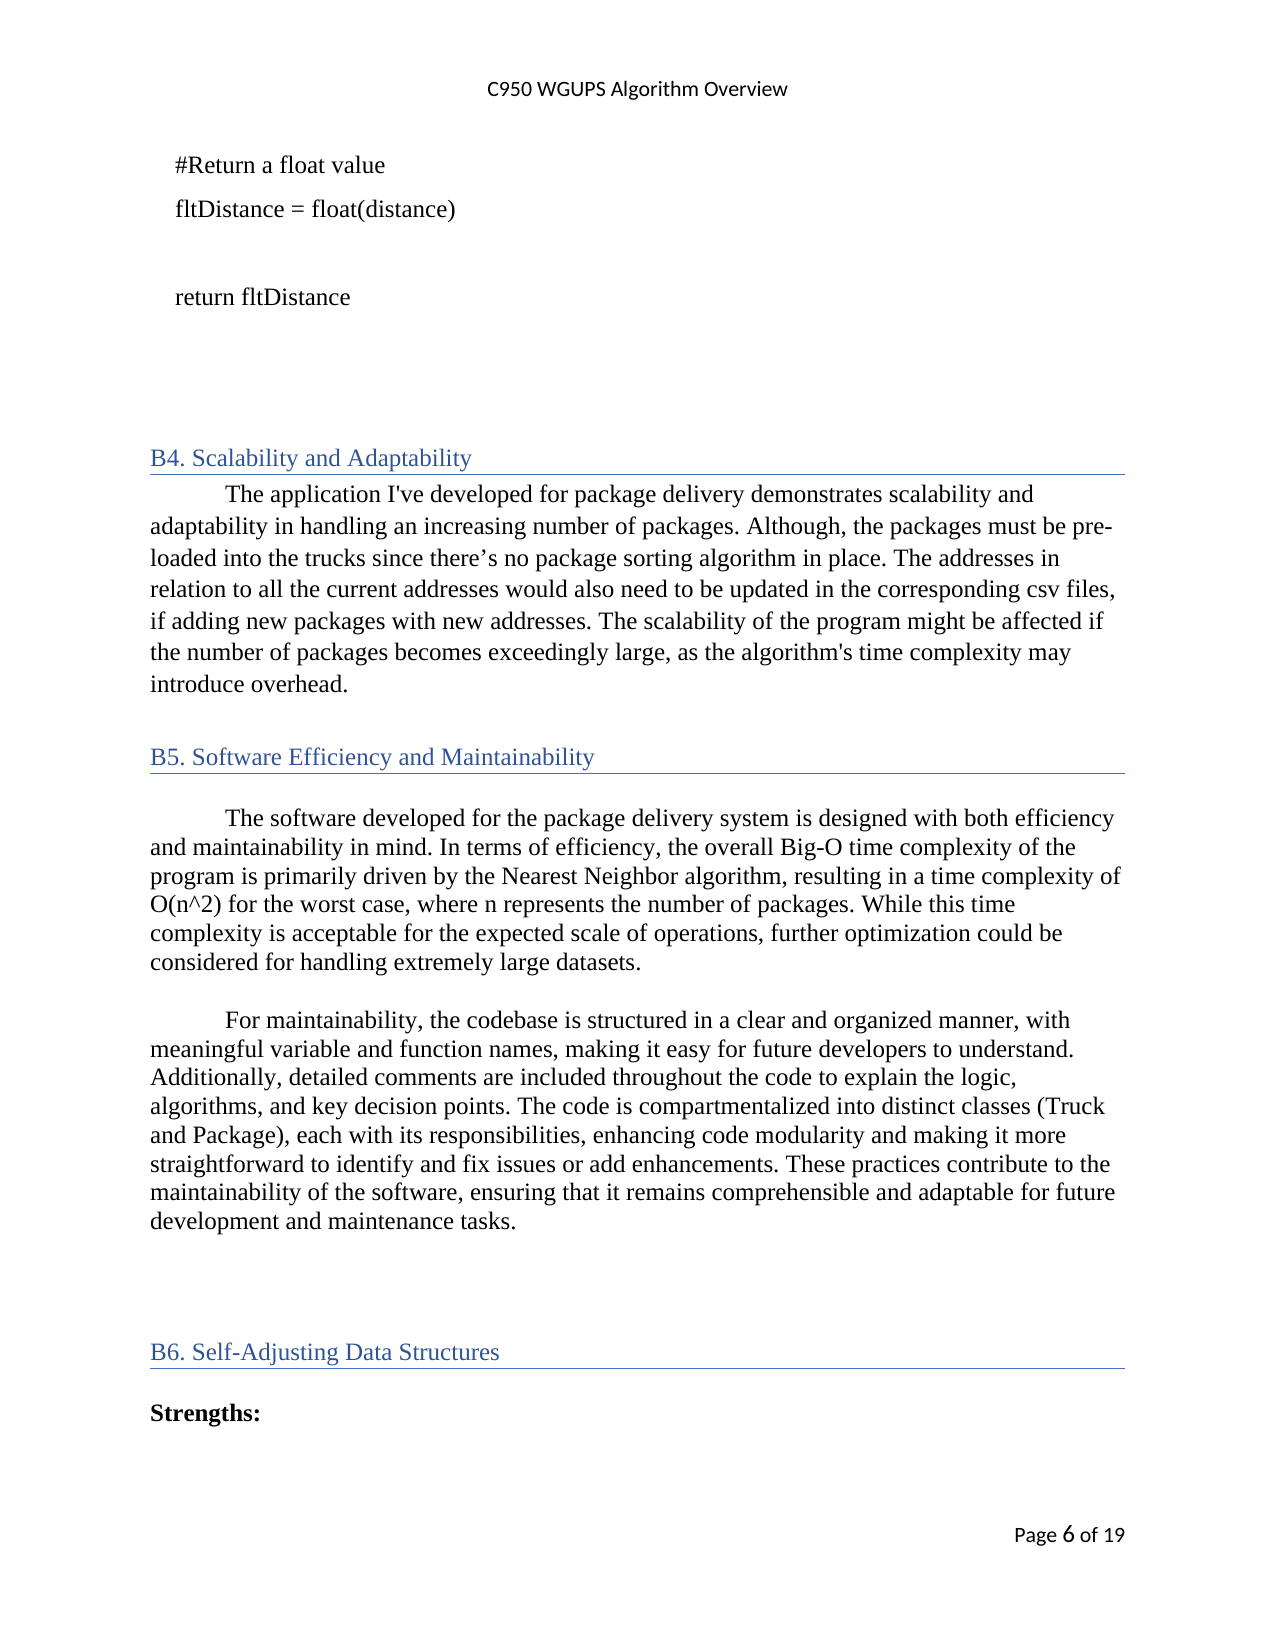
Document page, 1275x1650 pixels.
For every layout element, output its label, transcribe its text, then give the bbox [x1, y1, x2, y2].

text fltDistance = float(distance) [150, 194, 1125, 223]
text #Return a float value [150, 150, 1125, 179]
text The application I've developed for package delivery demonstrates scalability and adaptability in handling an increasing number of packages. Although, the packages must be pre-loaded into the trucks since there’s no package sorting algorithm in place. The addresses in relation to all the current addresses would also need to be updated in the corresponding csv files, if adding new packages with new addresses. The scalability of the program might be affected if the number of packages becomes exceedingly large, as the algorithm's time complexity may introduce overhead. [150, 479, 1125, 698]
text Strengths: [150, 1398, 1125, 1427]
text For maintainability, the codebase is structured in a clear and organized manner, with meaningful variable and function names, making it easy for future developers to understand. Additionally, detailed comments are included throughout the code to explain the logic, algorithms, and key decision points. The code is compartmentalized into distinct classes (Truck and Package), each with its responsibilities, enhancing code modularity and making it more straightforward to identify and fix issues or add enhancements. These practices contribute to the maintainability of the software, ensuring that it remains comprehensible and adaptable for future development and maintenance tasks. [150, 1005, 1125, 1235]
text return fltDistance [150, 282, 1125, 311]
subtitle B4. Scalability and Adaptability [150, 443, 1125, 474]
text The software developed for the package delivery system is designed with both efficiency and maintainability in mind. In terms of efficiency, the overall Big-O time complexity of the program is primarily driven by the Nearest Neighbor algorithm, resulting in a time complexity of O(n^2) for the worst case, where n represents the number of packages. While this time complexity is acceptable for the expected scale of operations, further optimization could be considered for handling extremely large datasets. [150, 803, 1125, 976]
subtitle B5. Software Efficiency and Maintainability [150, 742, 1125, 773]
subtitle B6. Self-Adjusting Data Structures [150, 1337, 1125, 1368]
